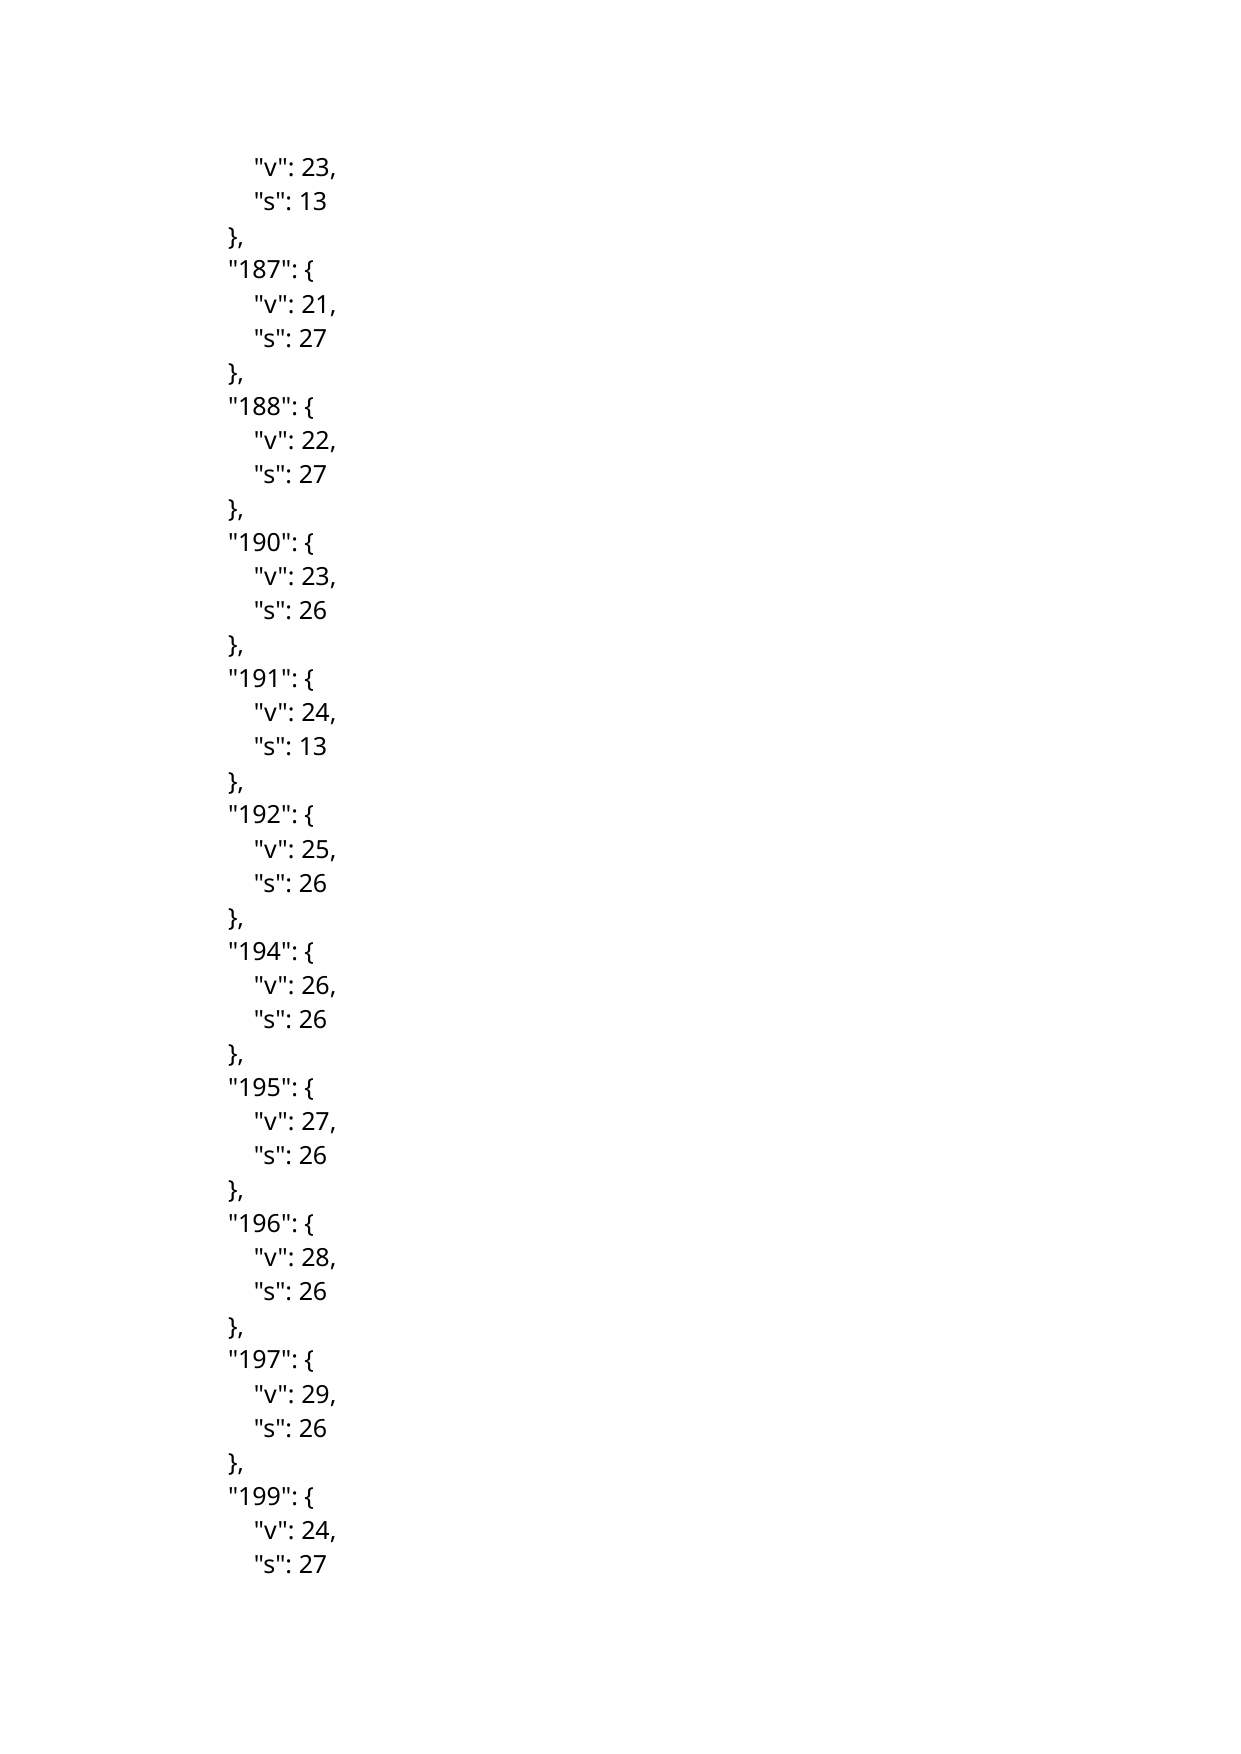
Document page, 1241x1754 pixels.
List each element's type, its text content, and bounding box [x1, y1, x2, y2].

text }, [150, 1172, 1090, 1206]
text "s": 27 [150, 457, 1090, 491]
text "v": 29, [150, 1376, 1090, 1410]
text "v": 21, [150, 286, 1090, 320]
text "188": { [150, 388, 1090, 422]
text "s": 26 [150, 865, 1090, 899]
text "s": 26 [150, 1138, 1090, 1172]
text "190": { [150, 525, 1090, 559]
text "v": 28, [150, 1240, 1090, 1274]
text "v": 24, [150, 695, 1090, 729]
text "s": 27 [150, 320, 1090, 354]
text "s": 26 [150, 1274, 1090, 1308]
text "v": 26, [150, 967, 1090, 1002]
text "v": 23, [150, 559, 1090, 593]
text "197": { [150, 1342, 1090, 1376]
text "s": 27 [150, 1547, 1090, 1581]
text }, [150, 1444, 1090, 1478]
text "191": { [150, 661, 1090, 695]
text "v": 24, [150, 1512, 1090, 1547]
text "v": 27, [150, 1104, 1090, 1138]
text "v": 25, [150, 831, 1090, 865]
text "187": { [150, 252, 1090, 286]
text "v": 23, [150, 150, 1090, 184]
text "195": { [150, 1070, 1090, 1104]
text "s": 26 [150, 1002, 1090, 1036]
text }, [150, 491, 1090, 525]
text "s": 26 [150, 1410, 1090, 1444]
text "s": 13 [150, 729, 1090, 763]
text }, [150, 899, 1090, 933]
text "196": { [150, 1206, 1090, 1240]
text "192": { [150, 797, 1090, 831]
text "199": { [150, 1478, 1090, 1512]
text }, [150, 627, 1090, 661]
text "s": 26 [150, 593, 1090, 627]
text "s": 13 [150, 184, 1090, 218]
text }, [150, 1036, 1090, 1070]
text }, [150, 218, 1090, 252]
text }, [150, 354, 1090, 388]
text "v": 22, [150, 422, 1090, 457]
text }, [150, 763, 1090, 797]
text "194": { [150, 933, 1090, 967]
text }, [150, 1308, 1090, 1342]
